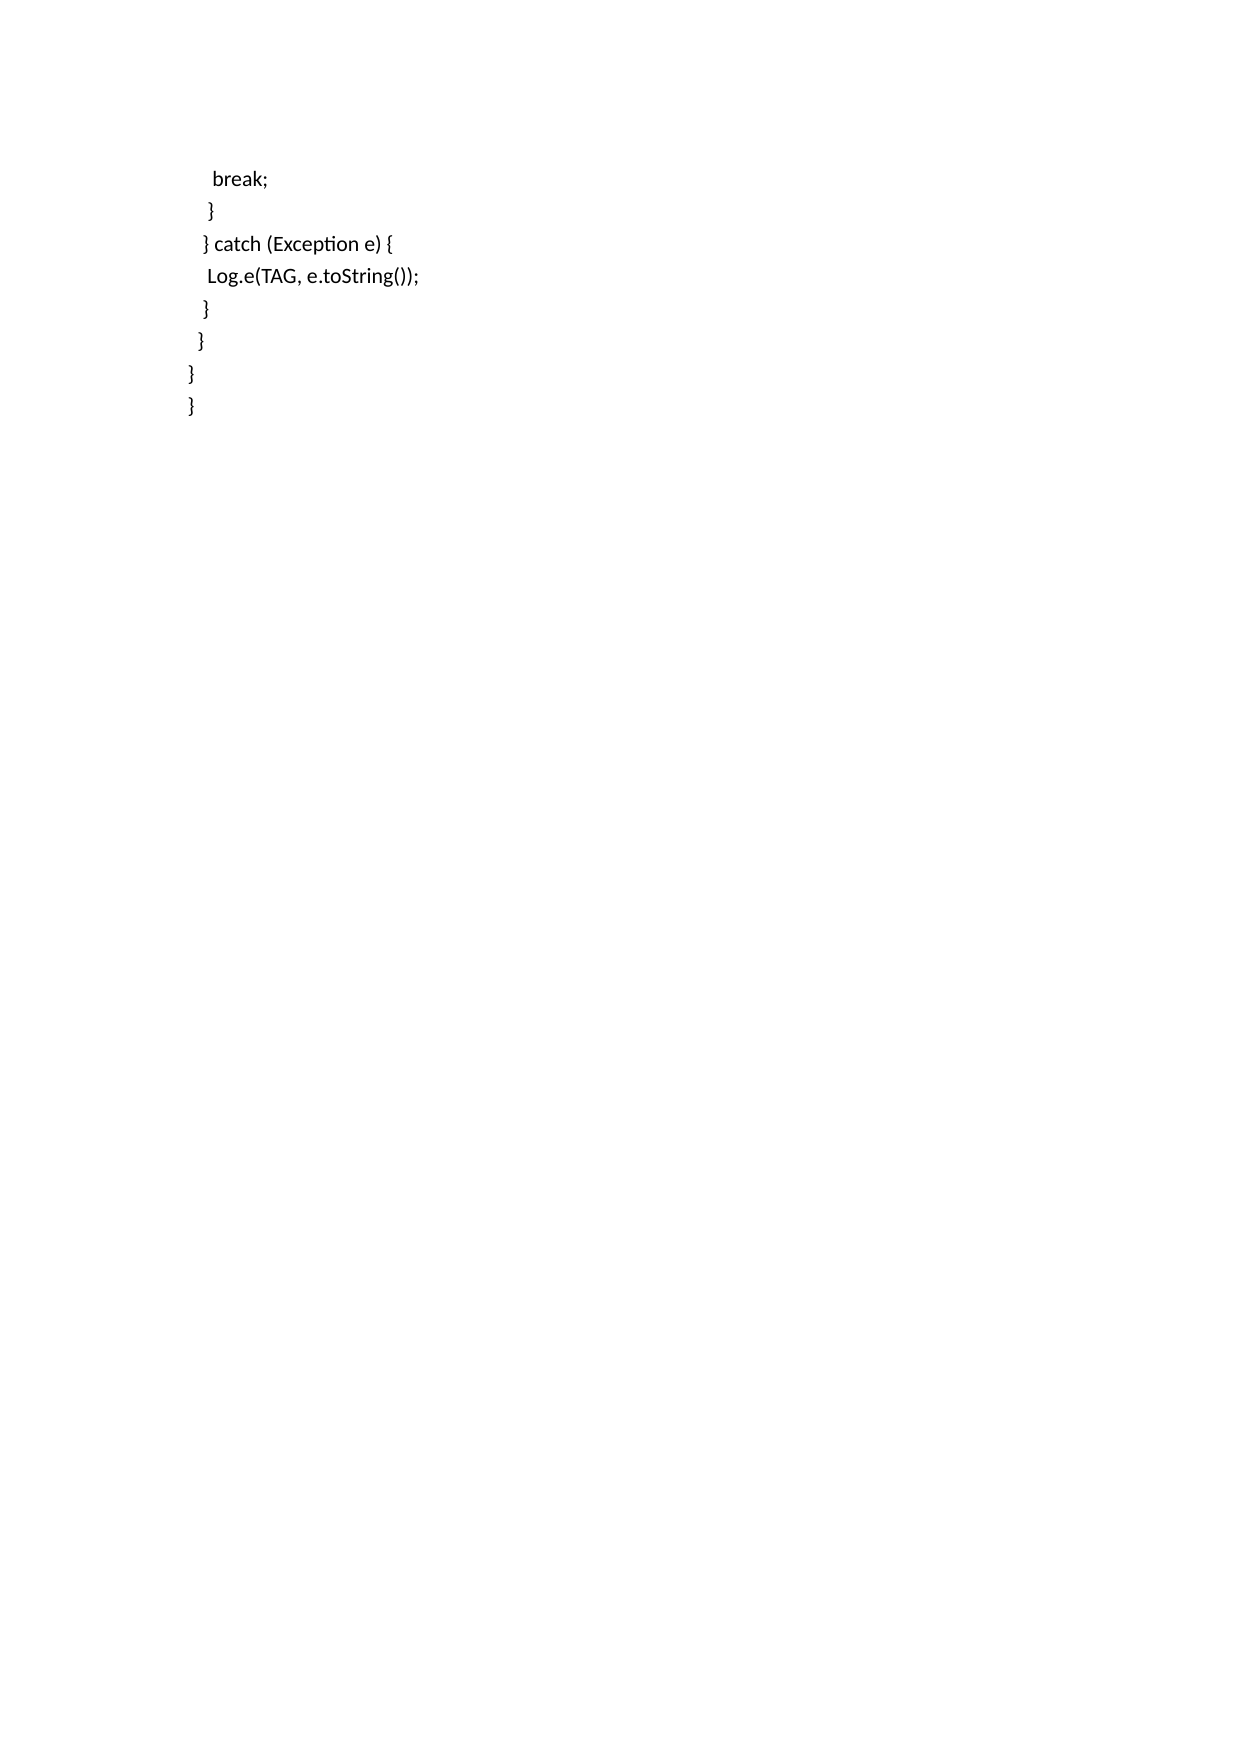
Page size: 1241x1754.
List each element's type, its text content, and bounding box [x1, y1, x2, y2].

text Log.e(TAG, e.toString()); [187, 259, 1053, 292]
text } [187, 389, 1053, 422]
text } catch (Exception e) { [187, 227, 1053, 259]
text } [187, 292, 1053, 324]
text break; [187, 162, 1053, 194]
text } [187, 357, 1053, 389]
text } [187, 194, 1053, 227]
text } [187, 324, 1053, 357]
